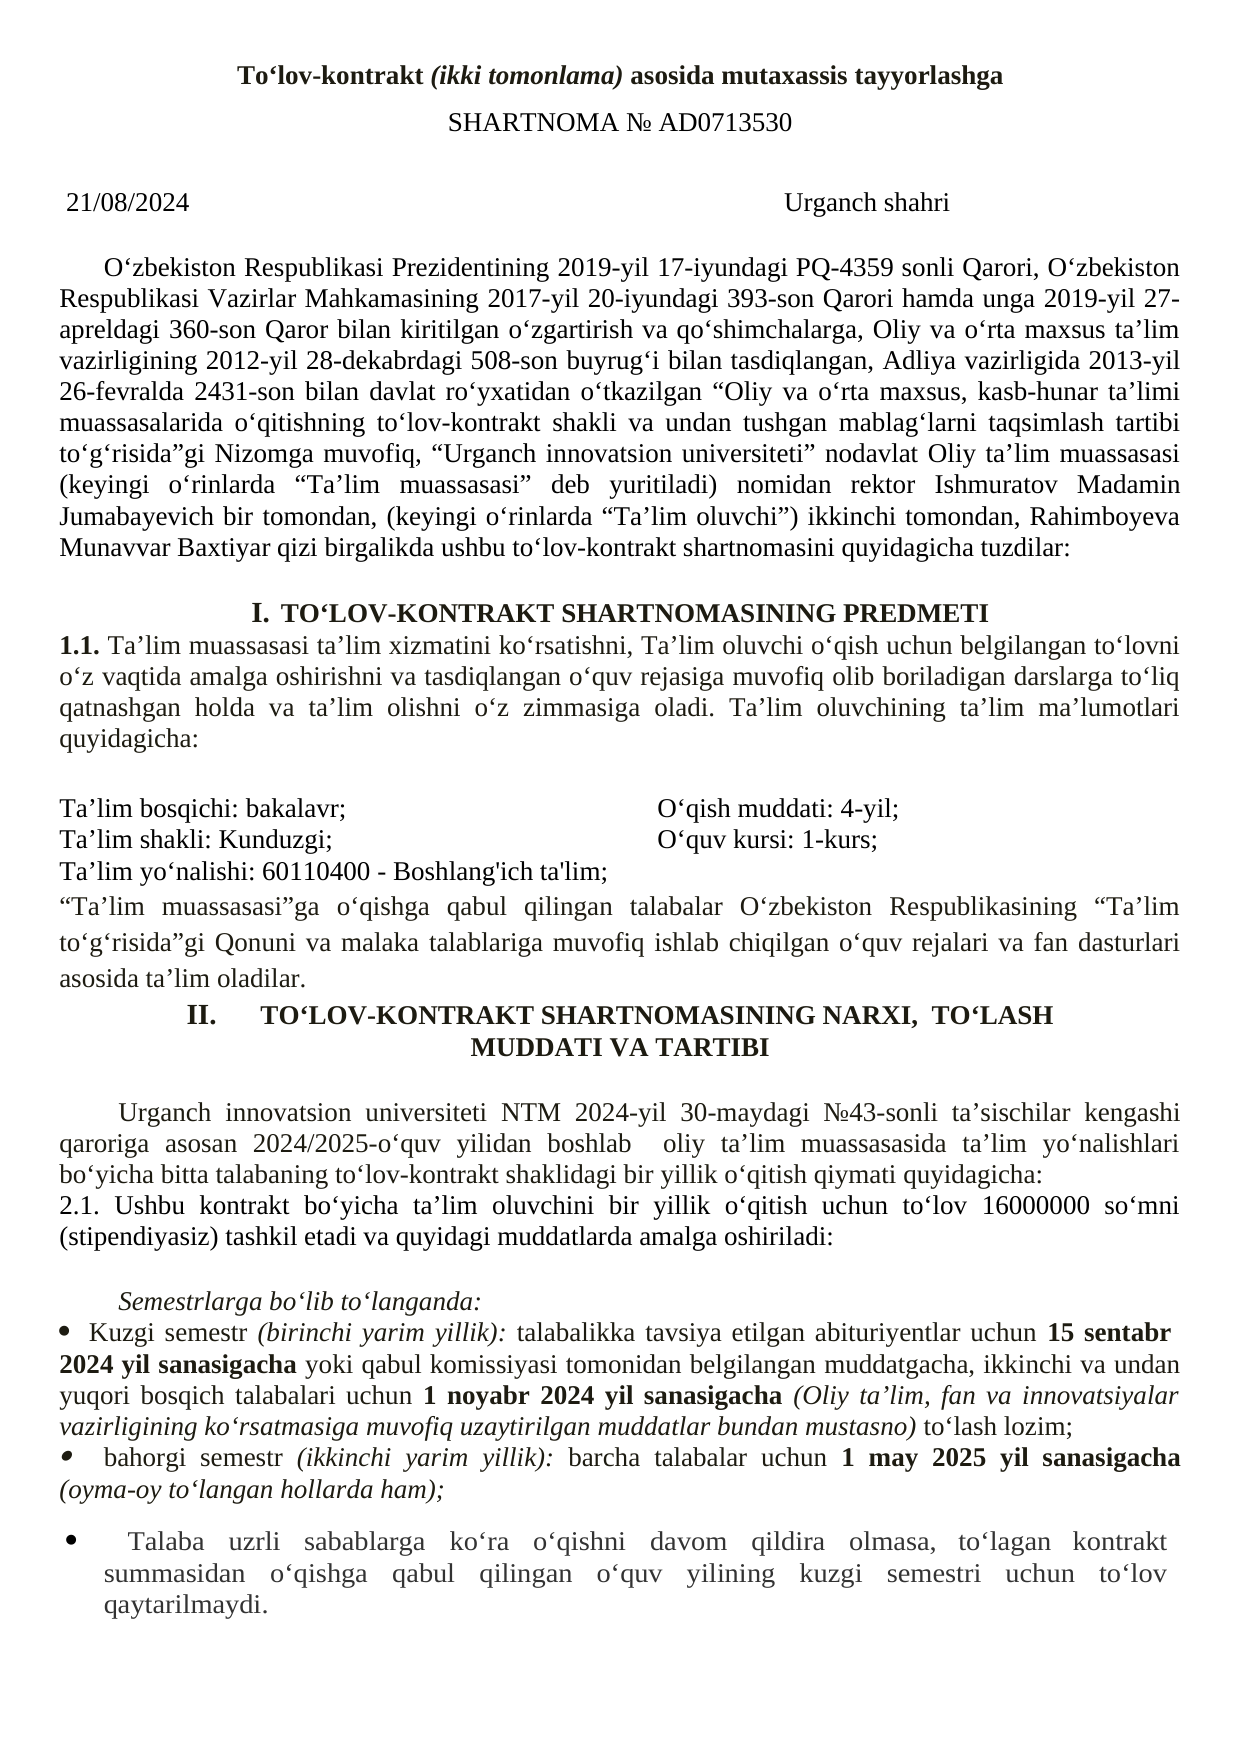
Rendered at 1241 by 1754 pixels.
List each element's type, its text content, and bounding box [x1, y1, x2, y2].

text SHARTNOMA № AD0713530 [59, 106, 1181, 137]
text Ta’lim yo‘nalishi: 60110400 - Boshlang'ich ta'lim; [59, 854, 1181, 886]
text Oʻzbekiston Respublikasi Prezidentining 2019-yil 17-iyundagi PQ-4359 sonli Qarori, O‘zbekiston Respublikasi Vazirlar Mahkamasining 2017-yil 20-iyundagi 393-son Qarori hamda unga 2019-yil 27- apreldagi 360-son Qaror bilan kiritilgan o‘zgartirish va qo‘shimchalarga, Oliy va o‘rta maxsus ta’lim vazirligining 2012-yil 28-dekabrdagi 508-son buyrug‘i bilan tasdiqlangan, Adliya vazirligida 2013-yil 26-fevralda 2431-son bilan davlat ro‘yxatidan o‘tkazilgan “Oliy va o‘rta maxsus, kasb-hunar ta’limi muassasalarida o‘qitishning to‘lov-kontrakt shakli va undan tushgan mablag‘larni taqsimlash tartibi to‘g‘risida”gi Nizomga muvofiq, “Urganch innovatsion universiteti” nodavlat Oliy ta’lim muassasasi (keyingi oʻrinlarda “Ta’lim muassasasi” deb yuritiladi) nomidan rektor Ishmuratov Madamin Jumabayevich bir tomondan, (keyingi o‘rinlarda “Ta’lim oluvchi”) ikkinchi tomondan, Rahimboyeva Munavvar Baxtiyar qizi birgalikda ushbu to‘lov-kontrakt shartnomasini quyidagicha tuzdilar: [59, 251, 1181, 562]
text To‘lov-kontrakt (ikki tomonlama) asosida mutaxassis tayyorlashga [59, 59, 1181, 90]
text 21/08/2024 Urganch shahri [59, 186, 1181, 217]
text 1.1. Ta’lim muassasasi ta’lim xizmatini ko‘rsatishni, Ta’lim oluvchi o‘qish uchun belgilangan to‘lovni o‘z vaqtida amalga oshirishni va tasdiqlangan o‘quv rejasiga muvofiq olib boriladigan darslarga to‘liq qatnashgan holda va ta’lim olishni o‘z zimmasiga oladi. Ta’lim oluvchining ta’lim ma’lumotlari quyidagicha: [59, 629, 1181, 754]
text 2.1. Ushbu kontrakt bo‘yicha ta’lim oluvchini bir yillik o‘qitish uchun to‘lov 16000000 soʻmni (stipendiyasiz) tashkil etadi va quyidagi muddatlarda amalga oshiriladi: [59, 1189, 1181, 1251]
text Ta’lim bosqichi: bakalavr; Ta’lim shakli: Kunduzgi; [59, 792, 583, 854]
list bahorgi semestr (ikkinchi yarim yillik): barcha talabalar uchun 1 may 2025 yil sanasigacha (oyma-oy to‘langan hollarda ham); [59, 1441, 1181, 1504]
list MUDDATI VA TARTIBI [59, 1031, 1181, 1062]
text Semestrlarga bo‘lib to‘langanda: [59, 1285, 1181, 1316]
list Kuzgi semestr (birinchi yarim yillik): talabalikka tavsiya etilgan abituriyentlar uchun 15 sentabr 2024 yil sanasigacha yoki qabul komissiyasi tomonidan belgilangan muddatgacha, ikkinchi va undan yuqori bosqich talabalari uchun 1 noyabr 2024 yil sanasigacha (Oliy ta’lim, fan va innovatsiyalar vazirligining koʻrsatmasiga muvofiq uzaytirilgan muddatlar bundan mustasno) to‘lash lozim; [59, 1316, 1181, 1441]
text “Ta’lim muassasasi”ga o‘qishga qabul qilingan talabalar O‘zbekiston Respublikasining “Ta’lim to‘g‘risida”gi Qonuni va malaka talablariga muvofiq ishlab chiqilgan o‘quv rejalari va fan dasturlari asosida ta’lim oladilar. [59, 890, 1181, 993]
text Urganch innovatsion universiteti NTM 2024-yil 30-maydagi №43-sonli ta’sischilar kengashi qaroriga asosan 2024/2025-oʻquv yilidan boshlab oliy ta’lim muassasasida ta’lim yoʻnalishlari boʻyicha bitta talabaning toʻlov-kontrakt shaklidagi bir yillik oʻqitish qiymati quyidagicha: [59, 1096, 1181, 1189]
list TO‘LOV-KONTRAKT SHARTNOMASINING NARXI, TO‘LASH [59, 997, 1181, 1031]
text O‘qish muddati: 4-yil; [657, 792, 1181, 823]
list TO‘LOV-KONTRAKT SHARTNOMASINING PREDMETI [59, 596, 1181, 629]
list Talaba uzrli sabablarga koʻra oʻqishni davom qildira olmasa, toʻlagan kontrakt summasidan oʻqishga qabul qilingan oʻquv yilining kuzgi semestri uchun toʻlov qaytarilmaydi. [66, 1525, 1168, 1619]
text O‘quv kursi: 1-kurs; [657, 823, 1181, 854]
